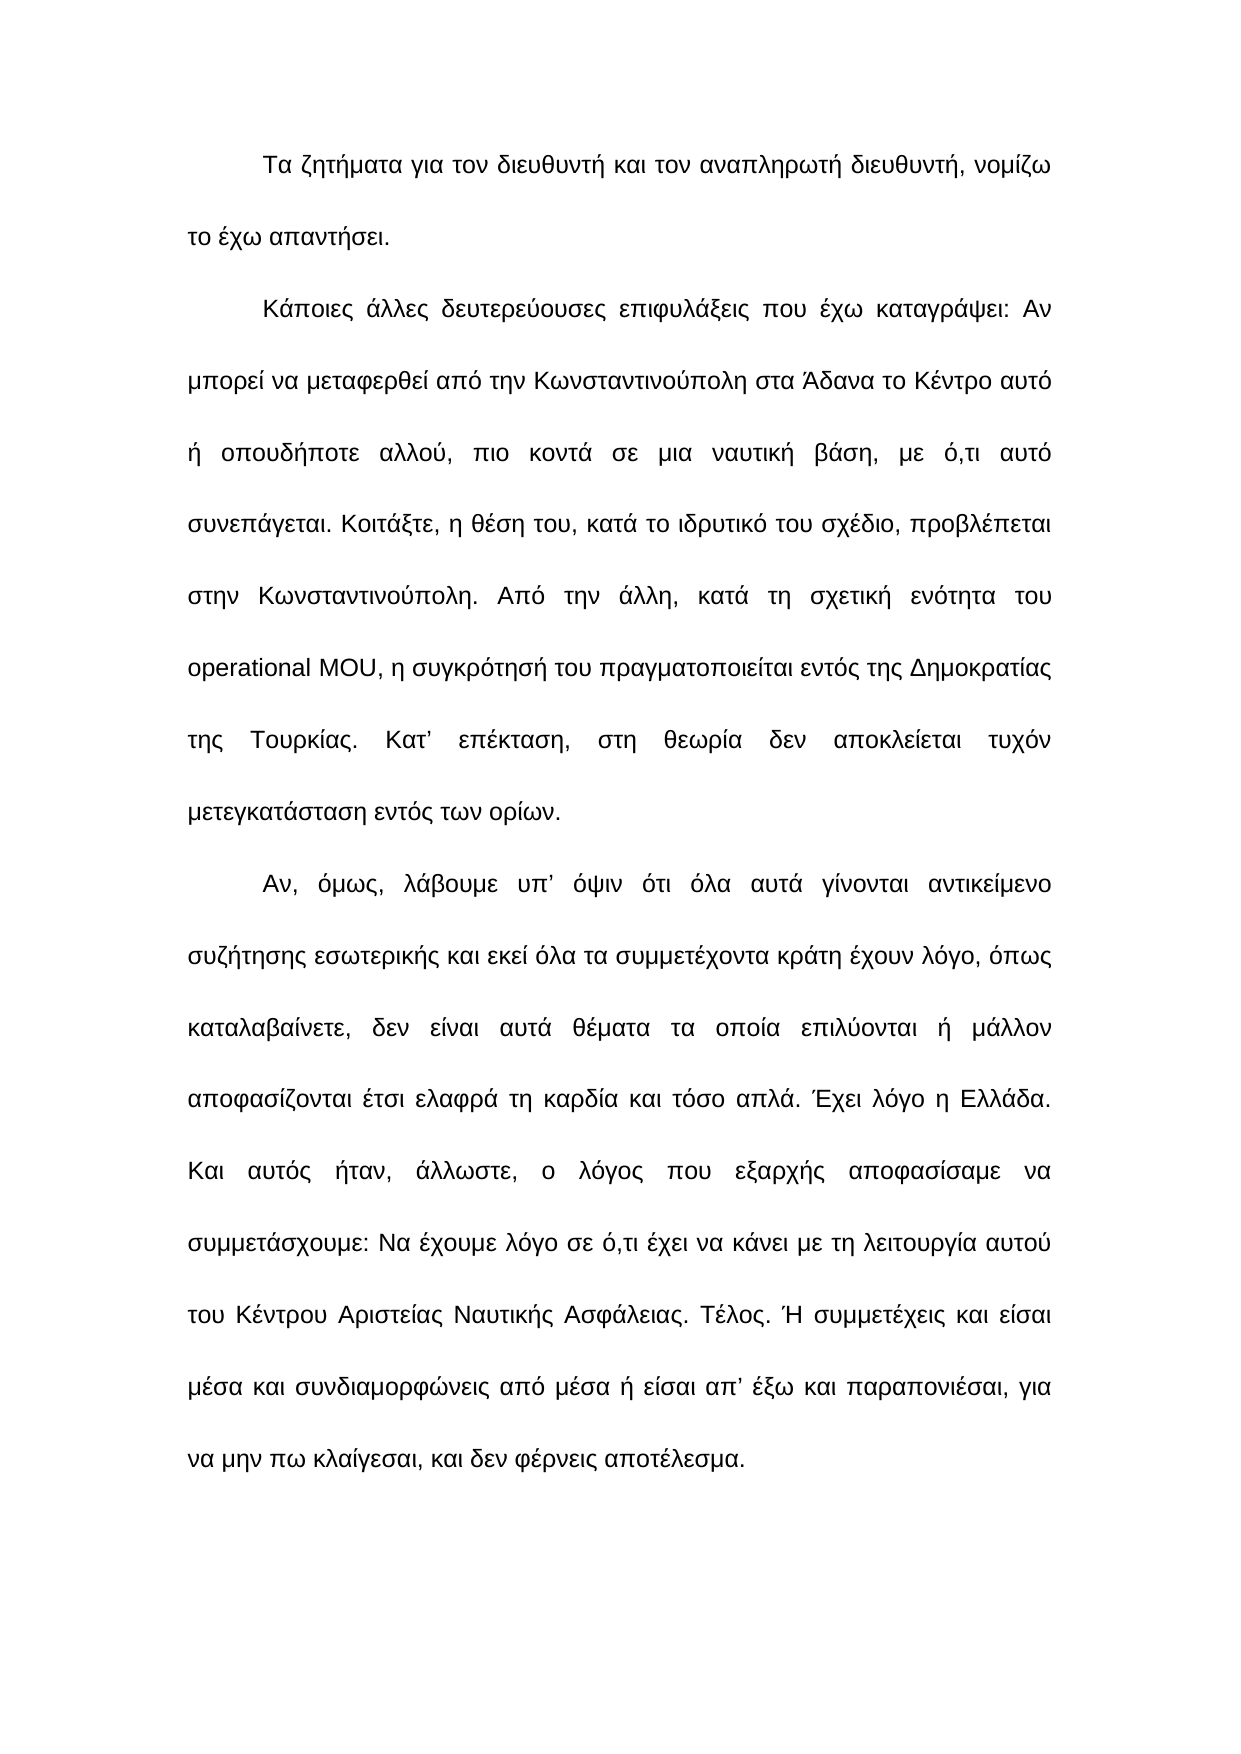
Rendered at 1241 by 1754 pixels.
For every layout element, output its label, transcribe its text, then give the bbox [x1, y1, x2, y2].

text Αν, όμως, λάβουμε υπ’ όψιν ότι όλα αυτά γίνονται αντικείμενο συζήτησης εσωτερικής και εκεί όλα τα συμμετέχοντα κράτη έχουν λόγο, όπως καταλαβαίνετε, δεν είναι αυτά θέματα τα οποία επιλύονται ή μάλλον αποφασίζονται έτσι ελαφρά τη καρδία και τόσο απλά. Έχει λόγο η Ελλάδα. Και αυτός ήταν, άλλωστε, ο λόγος που εξαρχής αποφασίσαμε να συμμετάσχουμε: Να έχουμε λόγο σε ό,τι έχει να κάνει με τη λειτουργία αυτού του Κέντρου Αριστείας Ναυτικής Ασφάλειας. Τέλος. Ή συμμετέχεις και είσαι μέσα και συνδιαμορφώνεις από μέσα ή είσαι απ’ έξω και παραπονιέσαι, για να μην πω κλαίγεσαι, και δεν φέρνεις αποτέλεσμα. [187, 869, 1053, 1472]
text Τα ζητήματα για τον διευθυντή και τον αναπληρωτή διευθυντή, νομίζω το έχω απαντήσει. [187, 150, 1053, 251]
text Κάποιες άλλες δευτερεύουσες επιφυλάξεις που έχω καταγράψει: Αν μπορεί να μεταφερθεί από την Κωνσταντινούπολη στα Άδανα το Κέντρο αυτό ή οπουδήποτε αλλού, πιο κοντά σε μια ναυτική βάση, με ό,τι αυτό συνεπάγεται. Κοιτάξτε, η θέση του, κατά το ιδρυτικό του σχέδιο, προβλέπεται στην Κωνσταντινούπολη. Από την άλλη, κατά τη σχετική ενότητα του operational MOU, η συγκρότησή του πραγματοποιείται εντός της Δημοκρατίας της Τουρκίας. Κατ’ επέκταση, στη θεωρία δεν αποκλείεται τυχόν μετεγκατάσταση εντός των ορίων. [187, 294, 1053, 826]
